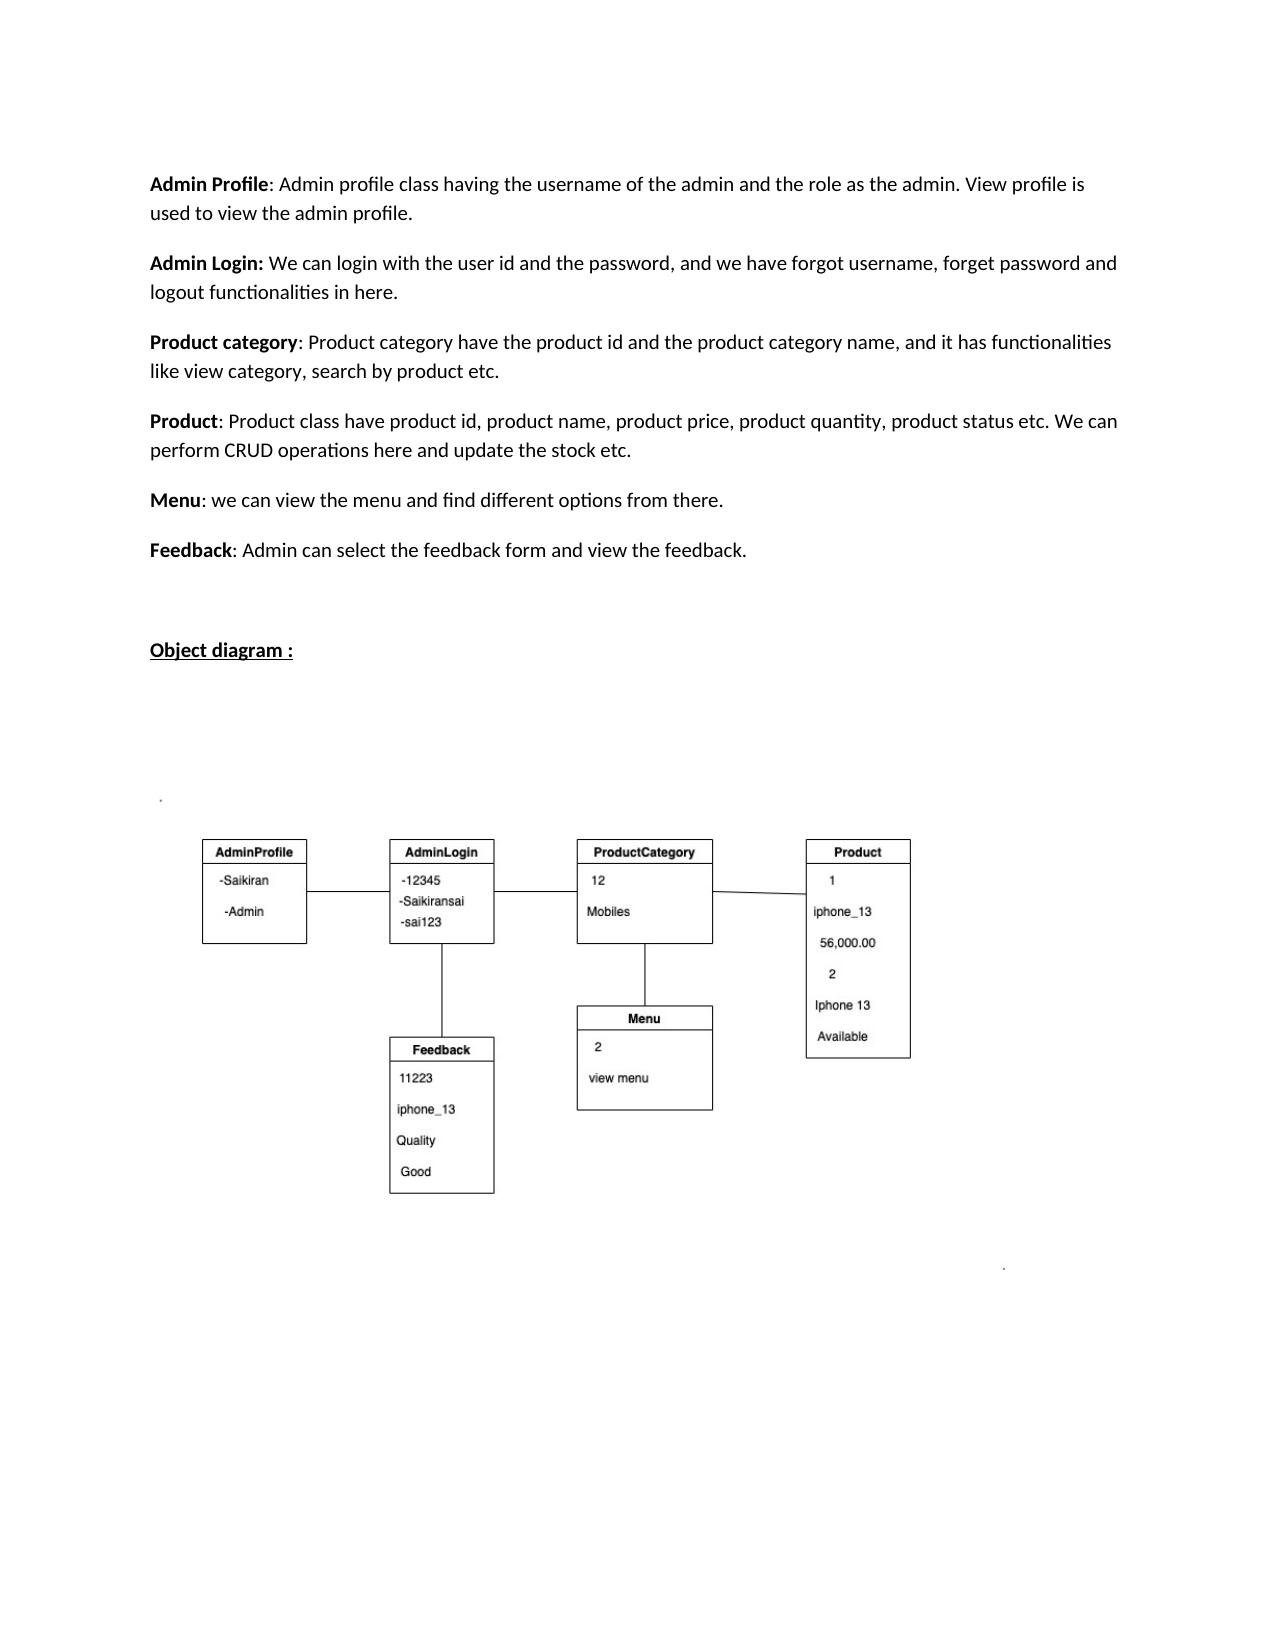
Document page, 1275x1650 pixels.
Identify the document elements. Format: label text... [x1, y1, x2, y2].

text Admin Login: We can login with the user id and the password, and we have forgot username, forget password and logout functionalities in here. [150, 250, 1125, 304]
text Feedback: Admin can select the feedback form and view the feedback. [150, 537, 1125, 563]
text Product category: Product category have the product id and the product category name, and it has functionalities like view category, search by product etc. [150, 329, 1125, 384]
text Product: Product class have product id, product name, product price, product quantity, product status etc. We can perform CRUD operations here and update the stock etc. [150, 408, 1125, 463]
text Admin Profile: Admin profile class having the username of the admin and the role as the admin. View profile is used to view the admin profile. [150, 171, 1125, 225]
text Object diagram : [150, 637, 1125, 663]
picture [150, 787, 1015, 1277]
text Menu: we can view the menu and find different options from there. [150, 487, 1125, 513]
